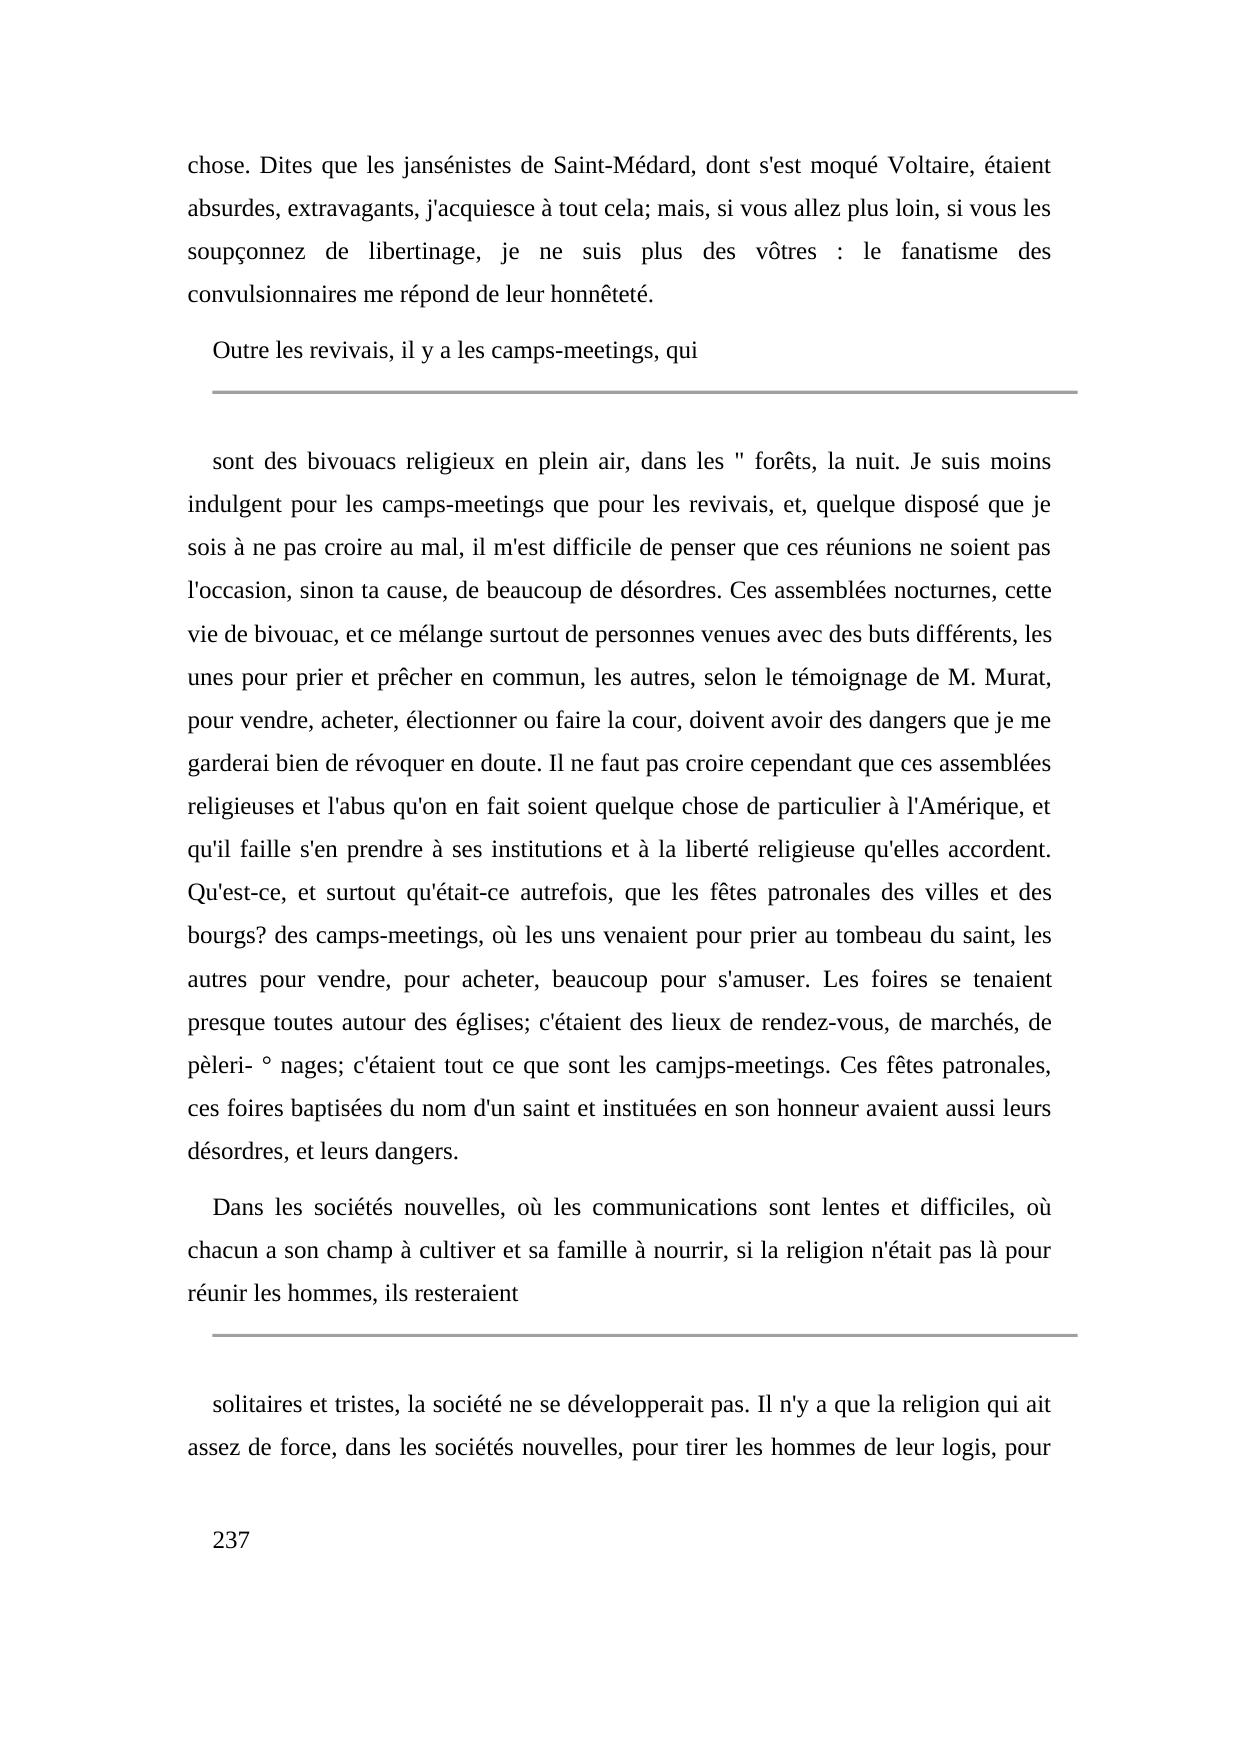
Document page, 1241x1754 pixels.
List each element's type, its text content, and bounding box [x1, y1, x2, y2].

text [187, 1389, 1053, 1461]
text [187, 150, 1053, 308]
text sont des bivouacs religieux en plein air, dans les " forêts, la nuit. Je suis moins indulgent pour les camps-meetings que pour les revivais, et, quelque disposé que je sois à ne pas croire au mal, il m'est difficile de penser que ces réunions ne soient pas l'occasion, sinon ta cause, de beaucoup de désordres. Ces assemblées nocturnes, cette vie de bivouac, et ce mélange surtout de personnes venues avec des buts différents, les unes pour prier et prêcher en commun, les autres, selon le témoignage de M. Murat, pour vendre, acheter, électionner ou faire la cour, doivent avoir des dangers que je me garderai bien de révoquer en doute. Il ne faut pas croire cependant que ces assemblées religieuses et l'abus qu'on en fait soient quelque chose de particulier à l'Amérique, et qu'il faille s'en prendre à ses institutions et à la liberté religieuse qu'elles accordent. Qu'est-ce, et surtout qu'était-ce autrefois, que les fêtes patronales des villes et des bourgs? des camps-meetings, où les uns venaient pour prier au tombeau du saint, les autres pour vendre, pour acheter, beaucoup pour s'amuser. Les foires se tenaient presque toutes autour des églises; c'étaient des lieux de rendez-vous, de marchés, de pèleri- ° nages; c'étaient tout ce que sont les camjps-meetings. Ces fêtes patronales, ces foires baptisées du nom d'un saint et instituées en son honneur avaient aussi leurs désordres, et leurs dangers. [187, 446, 1053, 1165]
text Outre les revivais, il y a les camps-meetings, qui [187, 335, 1053, 364]
text Dans les sociétés nouvelles, où les communications sont lentes et difficiles, où chacun a son champ à cultiver et sa famille à nourrir, si la religion n'était pas là pour réunir les hommes, ils resteraient [187, 1192, 1053, 1307]
